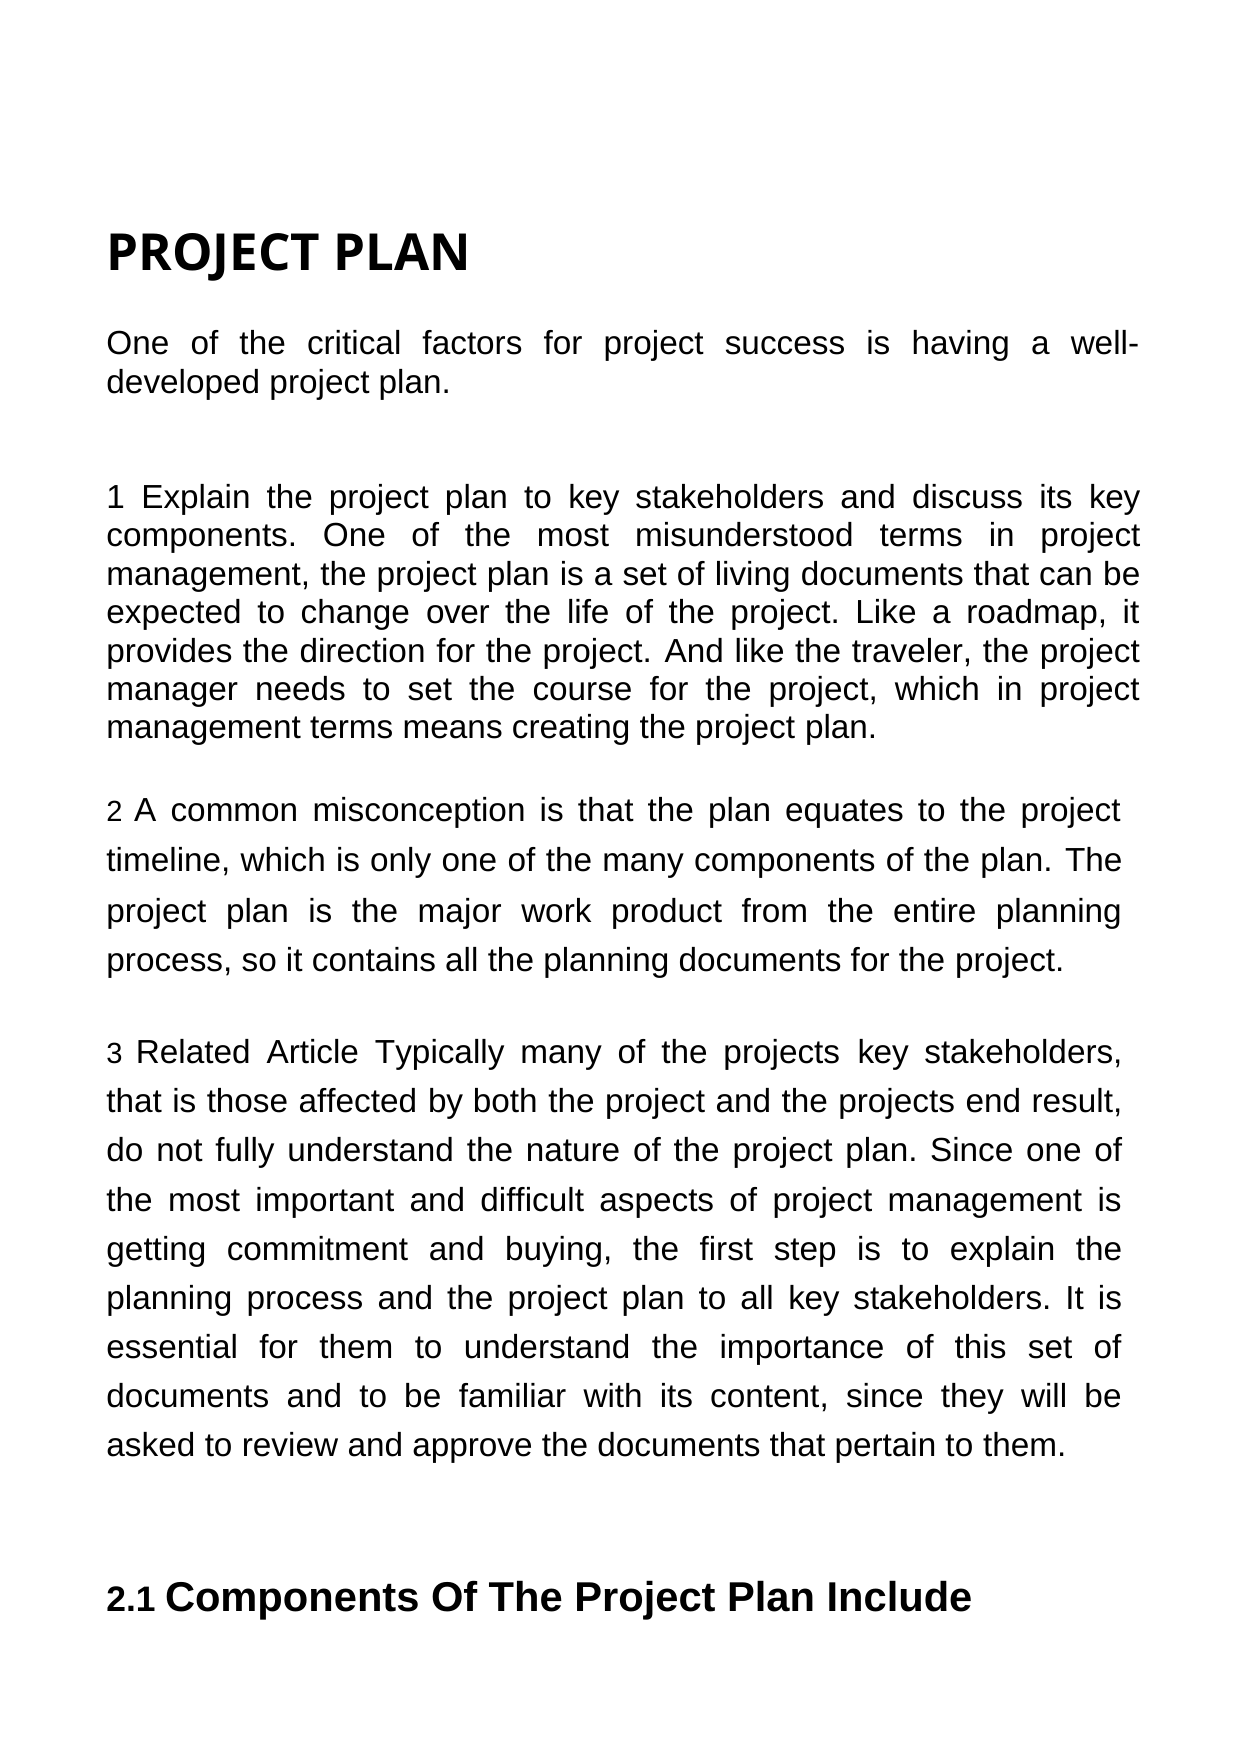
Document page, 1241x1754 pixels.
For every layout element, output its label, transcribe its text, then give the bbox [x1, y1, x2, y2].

text One of the critical factors for project success is having a well-developed project plan. [106, 323, 1140, 400]
list 2 A common misconception is that the plan equates to the project timeline, which is only one of the many components of the plan. The project plan is the major work product from the entire planning process, so it contains all the planning documents for the project. [106, 790, 1122, 978]
list 3 Related Article Typically many of the projects key stakeholders, that is those affected by both the project and the projects end result, do not fully understand the nature of the project plan. Since one of the most important and difficult aspects of project management is getting commitment and buying, the first step is to explain the planning process and the project plan to all key stakeholders. It is essential for them to understand the importance of this set of documents and to be familiar with its content, since they will be asked to review and approve the documents that pertain to them. [106, 1032, 1122, 1464]
text PROJECT PLAN [106, 215, 1140, 285]
text 1 Explain the project plan to key stakeholders and discuss its key components. One of the most misunderstood terms in project management, the project plan is a set of living documents that can be expected to change over the life of the project. Like a roadmap, it provides the direction for the project. And like the traveler, the project manager needs to set the course for the project, which in project management terms means creating the project plan. [106, 477, 1140, 746]
subtitle 2.1 Components Of The Project Plan Include [106, 1573, 1140, 1621]
